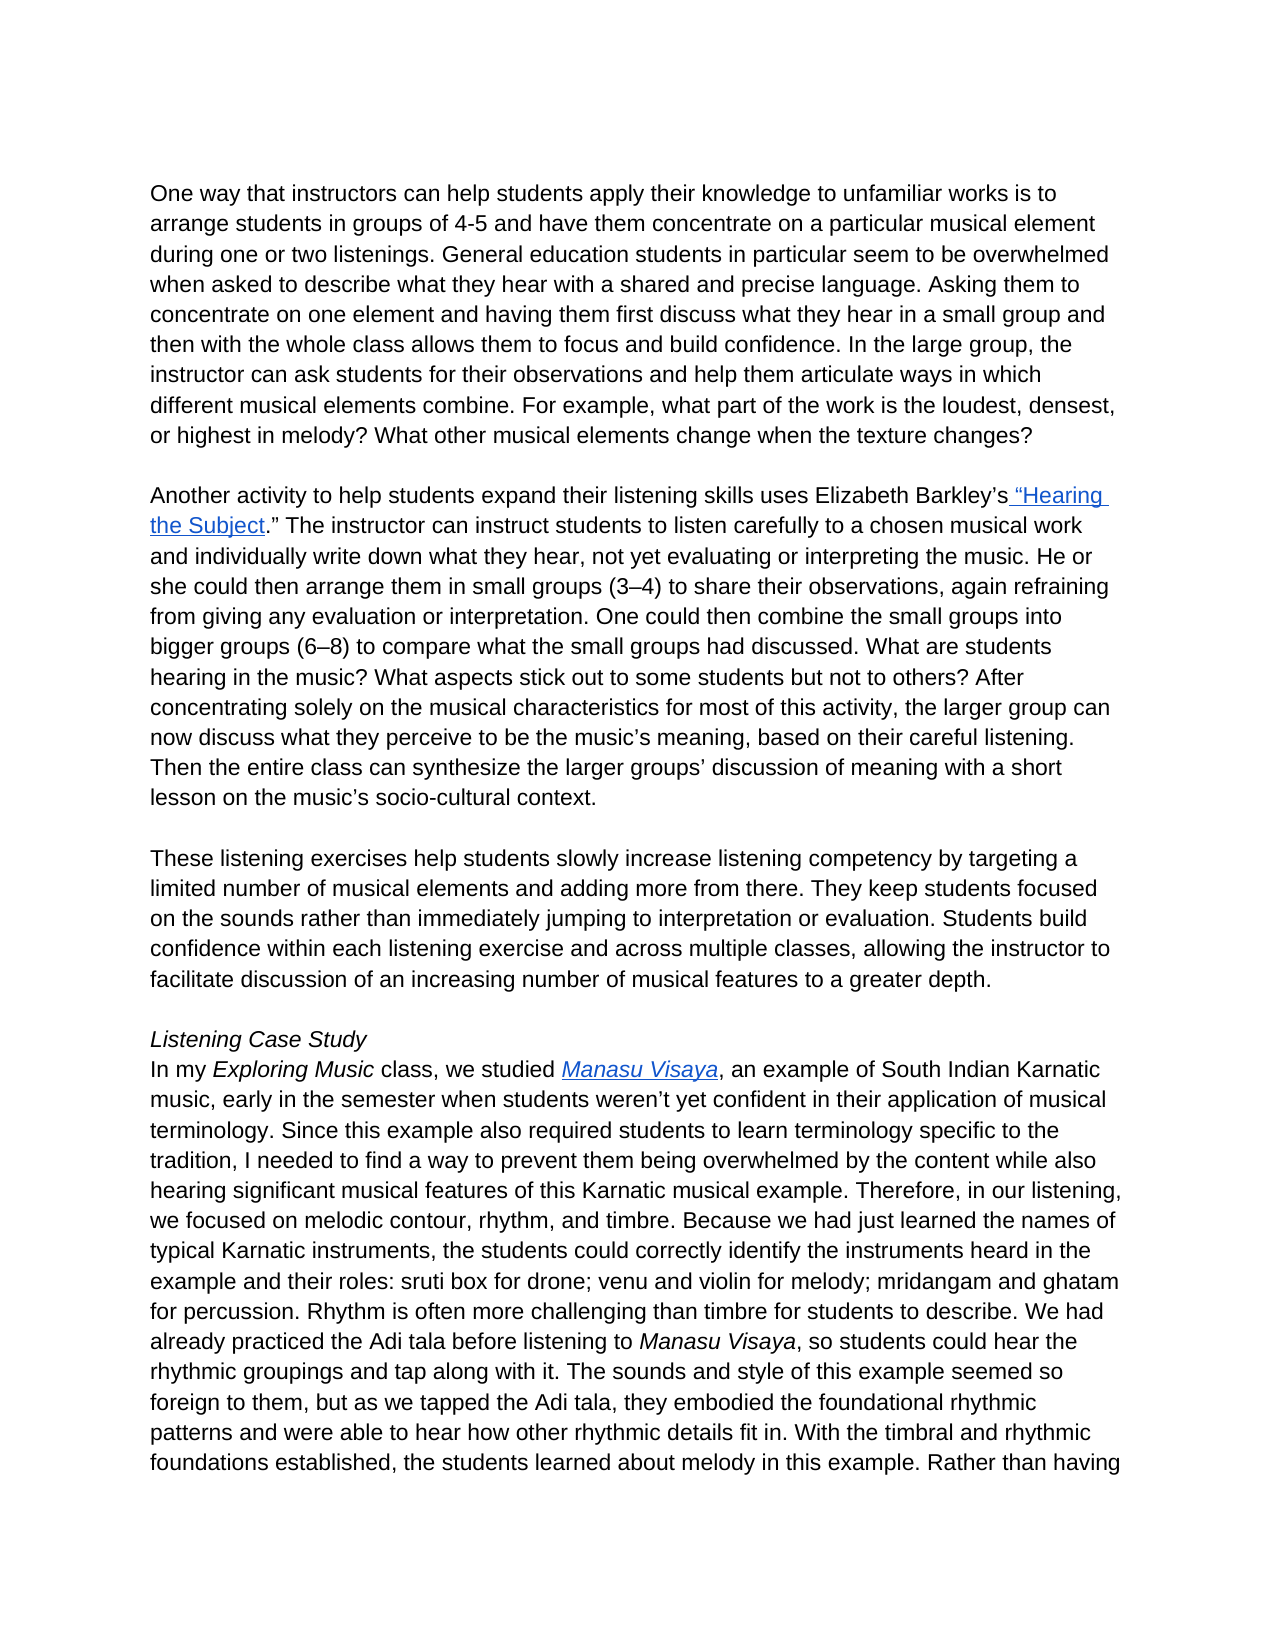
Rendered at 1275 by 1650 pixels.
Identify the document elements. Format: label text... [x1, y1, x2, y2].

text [150, 1056, 1125, 1475]
text These listening exercises help students slowly increase listening competency by targeting a limited number of musical elements and adding more from there. They keep students focused on the sounds rather than immediately jumping to interpretation or evaluation. Students build confidence within each listening exercise and across multiple classes, allowing the instructor to facilitate discussion of an increasing number of musical features to a greater depth. [150, 845, 1125, 992]
text Another activity to help students expand their listening skills uses Elizabeth Barkley’s “Hearing the Subject.” The instructor can instruct students to listen carefully to a chosen musical work and individually write down what they hear, not yet evaluating or interpreting the music. He or she could then arrange them in small groups (3–4) to share their observations, again refraining from giving any evaluation or interpretation. One could then combine the small groups into bigger groups (6–8) to compare what the small groups had discussed. What are students hearing in the music? What aspects stick out to some students but not to others? After concentrating solely on the musical characteristics for most of this activity, the larger group can now discuss what they perceive to be the music’s meaning, based on their careful listening. Then the entire class can synthesize the larger groups’ discussion of meaning with a short lesson on the music’s socio-cultural context. [150, 482, 1125, 811]
text Listening Case Study [150, 1026, 1125, 1052]
text One way that instructors can help students apply their knowledge to unfamiliar works is to arrange students in groups of 4-5 and have them concentrate on a particular musical element during one or two listenings. General education students in particular seem to be overwhelmed when asked to describe what they hear with a shared and precise language. Asking them to concentrate on one element and having them first discuss what they hear in a small group and then with the whole class allows them to focus and build confidence. In the large group, the instructor can ask students for their observations and help them articulate ways in which different musical elements combine. For example, what part of the work is the loudest, densest, or highest in melody? What other musical elements change when the texture changes? [150, 180, 1125, 448]
